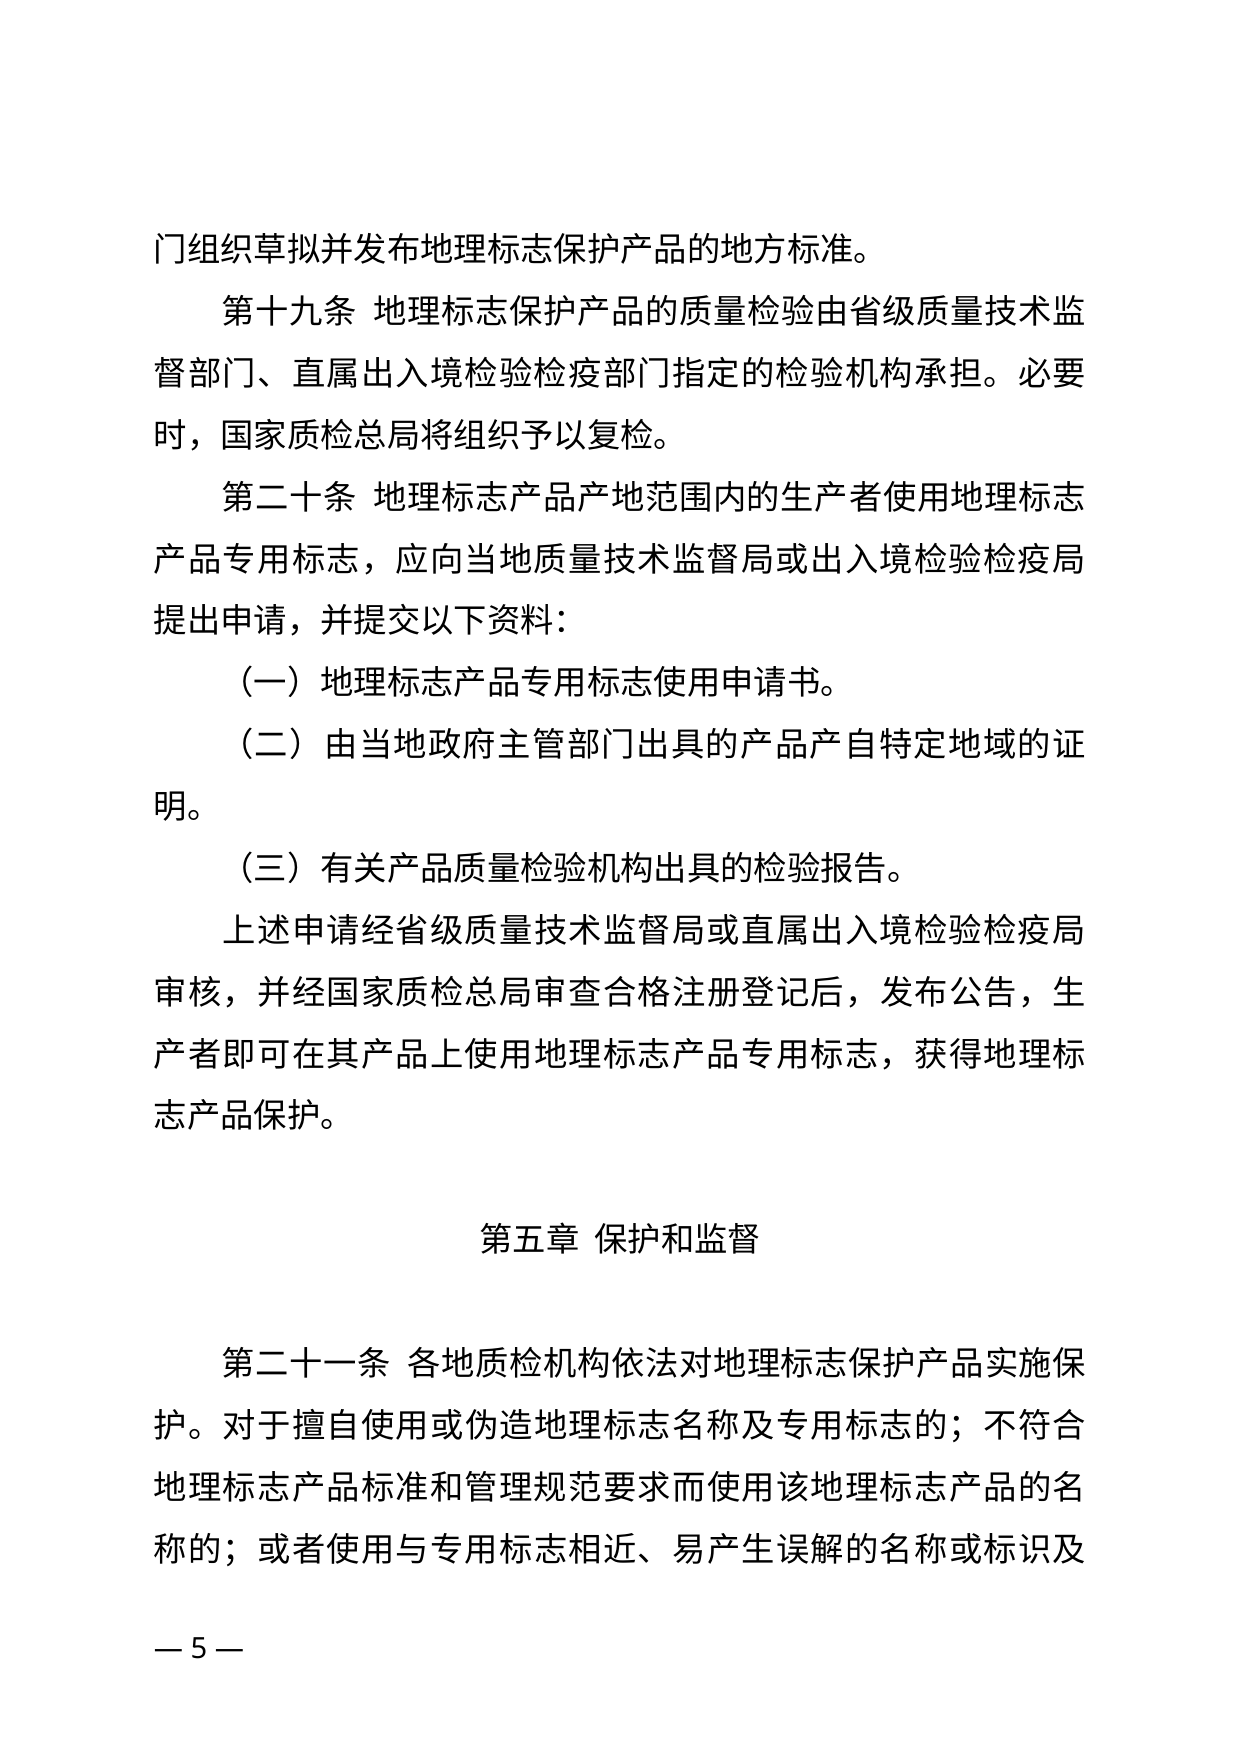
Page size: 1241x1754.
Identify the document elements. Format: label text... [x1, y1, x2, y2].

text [153, 1326, 1087, 1573]
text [153, 212, 1087, 274]
text （三）有关产品质量检验机构出具的检验报告。 [153, 831, 1087, 893]
text 上述申请经省级质量技术监督局或直属出入境检验检疫局审核，并经国家质检总局审查合格注册登记后，发布公告，生产者即可在其产品上使用地理标志产品专用标志，获得地理标志产品保护。 [153, 893, 1087, 1140]
text （一）地理标志产品专用标志使用申请书。 [153, 645, 1087, 707]
list 第五章 保护和监督 [153, 1202, 1087, 1264]
text （二）由当地政府主管部门出具的产品产自特定地域的证明。 [153, 707, 1087, 831]
text 第二十条 地理标志产品产地范围内的生产者使用地理标志产品专用标志，应向当地质量技术监督局或出入境检验检疫局提出申请，并提交以下资料： [153, 460, 1087, 645]
text 第十九条 地理标志保护产品的质量检验由省级质量技术监督部门、直属出入境检验检疫部门指定的检验机构承担。必要时，国家质检总局将组织予以复检。 [153, 274, 1087, 460]
